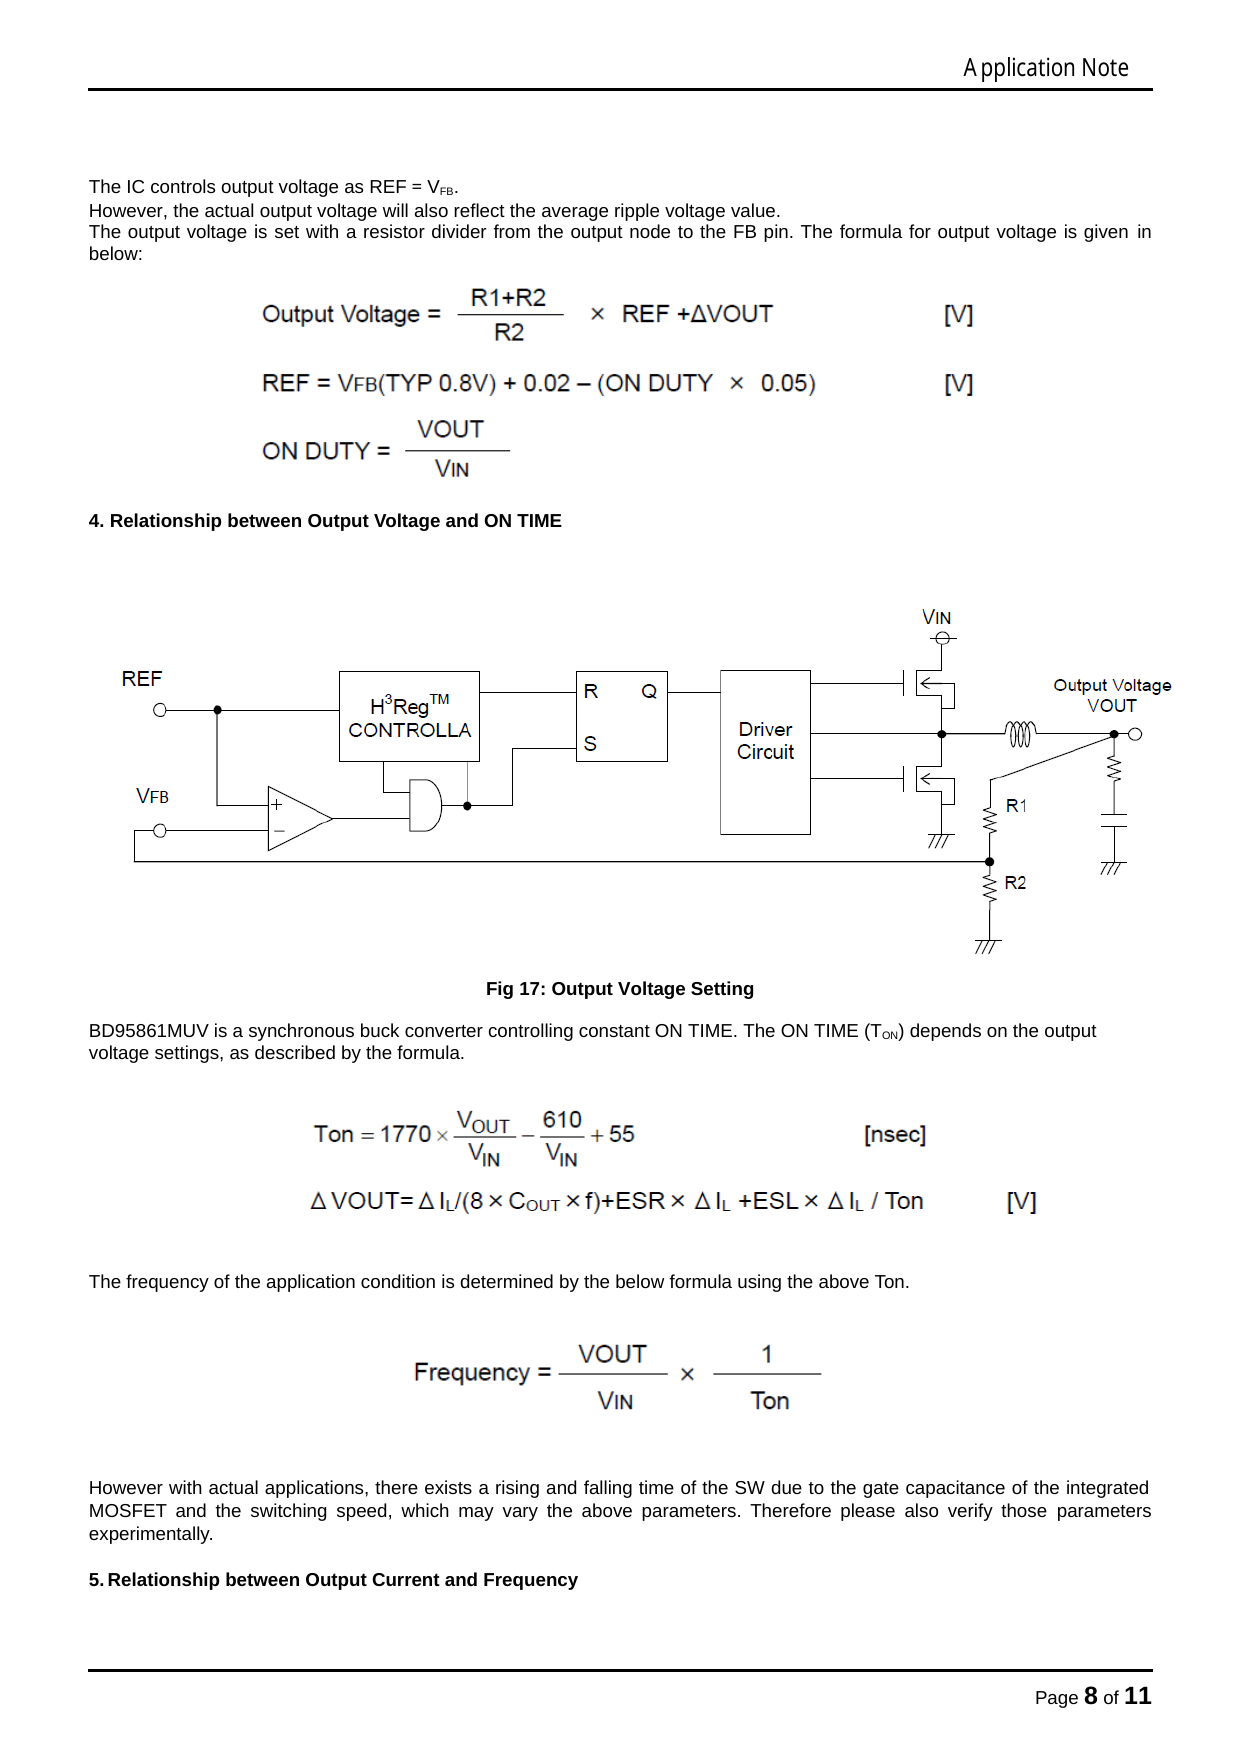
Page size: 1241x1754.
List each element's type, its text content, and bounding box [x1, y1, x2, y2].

text Fig 17: Output Voltage Setting [89, 978, 1152, 999]
text 4. Relationship between Output Voltage and ON TIME [89, 509, 1152, 532]
text However with actual applications, there exists a rising and falling time of the SW due to the gate capacitance of the integrated MOSFET and the switching speed, which may vary the above parameters. Therefore please also verify those parameters experimentally. [89, 1476, 1152, 1545]
list Relationship between Output Current and Frequency [89, 1568, 1152, 1591]
text The frequency of the application condition is determined by the below formula using the above Ton. [89, 1270, 1152, 1293]
text The IC controls output voltage as REF = VFB. [89, 174, 1152, 199]
text However, the actual output voltage will also reflect the average ripple voltage value. [89, 199, 1152, 221]
text The output voltage is set with a resistor divider from the output node to the FB pin. The formula for output voltage is given in below: [89, 221, 1152, 264]
text BD95861MUV is a synchronous buck converter controlling constant ON TIME. The ON TIME (TON) depends on the output voltage settings, as described by the formula. [89, 1020, 1152, 1063]
